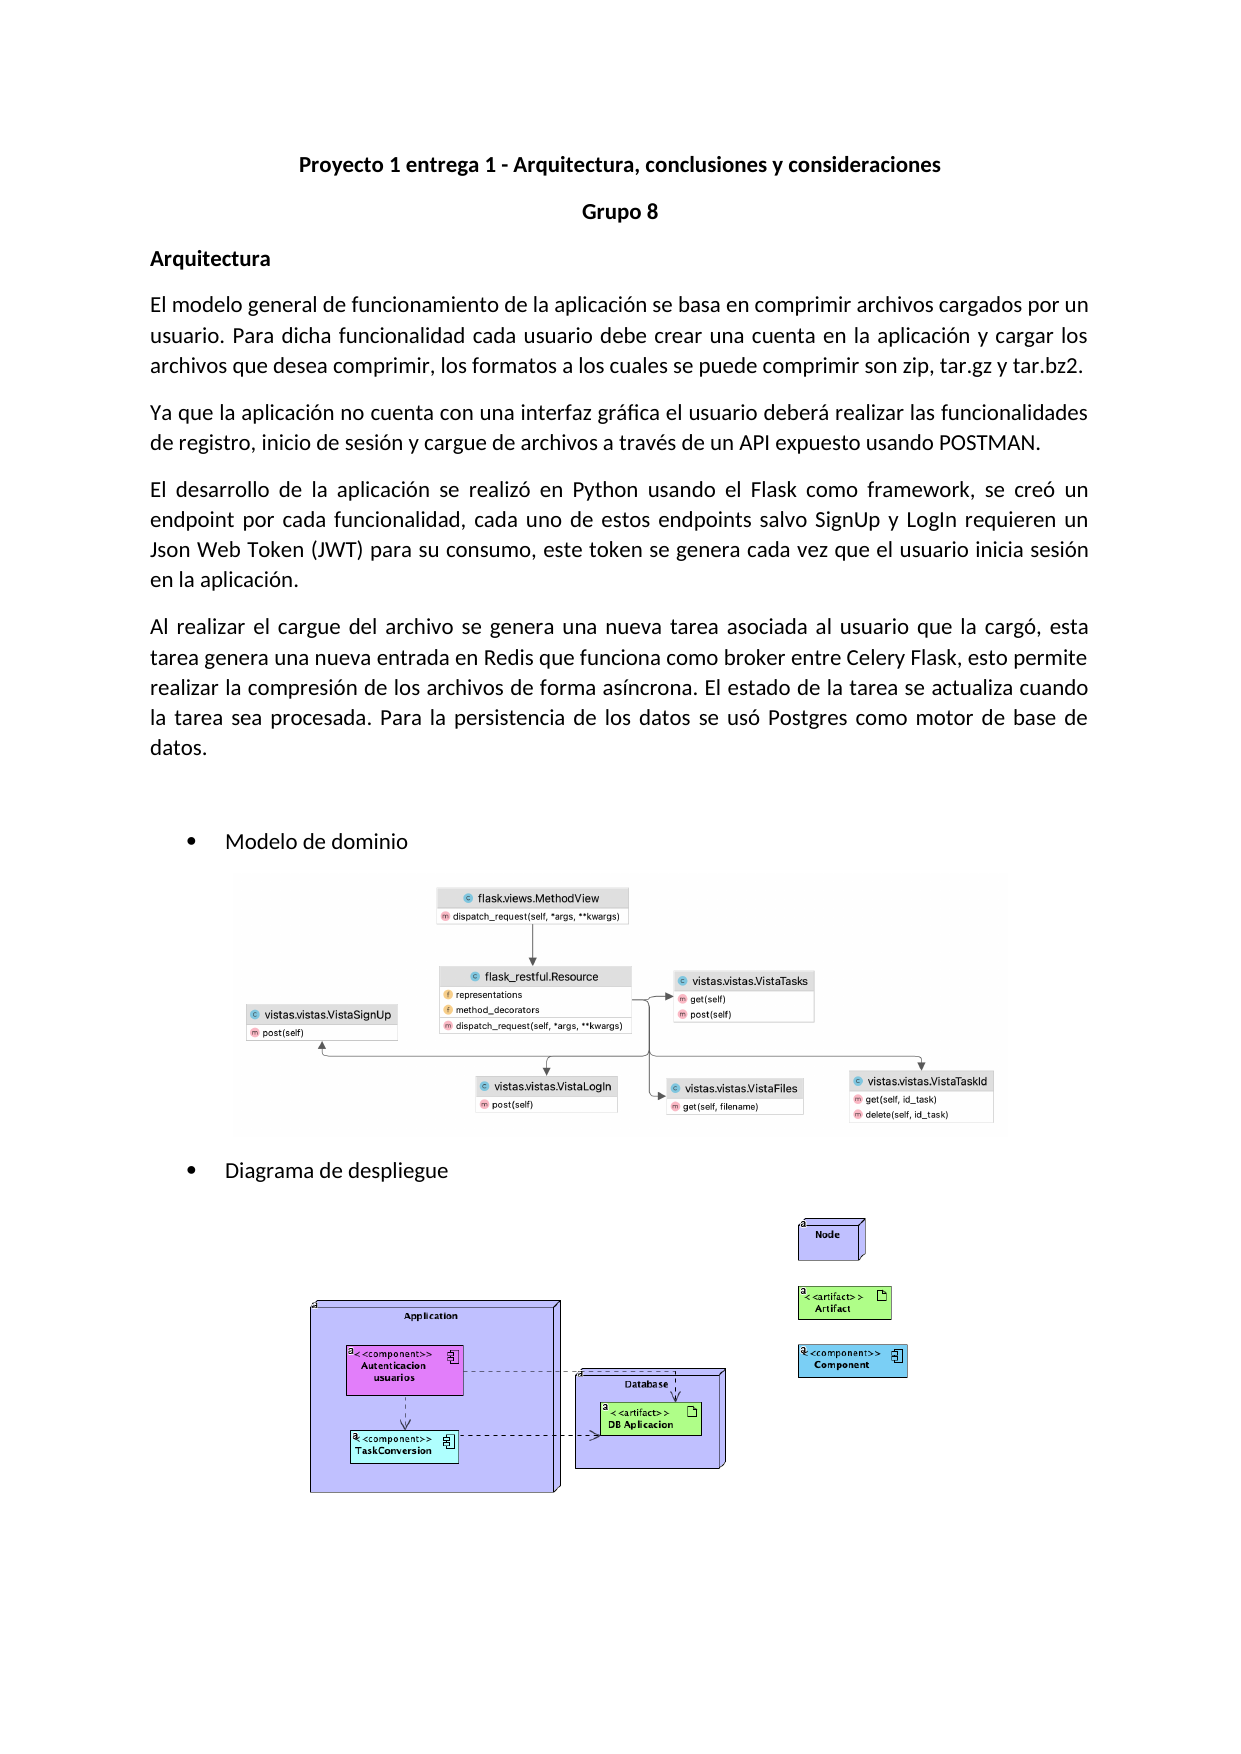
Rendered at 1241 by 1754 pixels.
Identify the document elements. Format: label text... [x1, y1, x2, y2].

text Grupo 8 [150, 197, 1090, 225]
text Arquitectura [150, 244, 1090, 272]
list Diagrama de despliegue [187, 1156, 1090, 1184]
text Ya que la aplicación no cuenta con una interfaz gráfica el usuario deberá realizar las funcionalidades de registro, inicio de sesión y cargue de archivos a través de un API expuesto usando POSTMAN. [150, 398, 1090, 456]
text Al realizar el cargue del archivo se genera una nueva tarea asociada al usuario que la cargó, esta tarea genera una nueva entrada en Redis que funciona como broker entre Celery Flask, esto permite realizar la compresión de los archivos de forma asíncrona. El estado de la tarea se actualiza cuando la tarea sea procesada. Para la persistencia de los datos se usó Postgres como motor de base de datos. [150, 612, 1090, 761]
text El desarrollo de la aplicación se realizó en Python usando el Flask como framework, se creó un endpoint por cada funcionalidad, cada uno de estos endpoints salvo SignUp y LogIn requieren un Json Web Token (JWT) para su consumo, este token se genera cada vez que el usuario inicia sesión en la aplicación. [150, 475, 1090, 594]
text El modelo general de funcionamiento de la aplicación se basa en comprimir archivos cargados por un usuario. Para dicha funcionalidad cada usuario debe crear una cuenta en la aplicación y cargar los archivos que desea comprimir, los formatos a los cuales se puede comprimir son zip, tar.gz y tar.bz2. [150, 291, 1090, 379]
list Modelo de dominio [187, 827, 1090, 855]
text Proyecto 1 entrega 1 - Arquitectura, conclusiones y consideraciones [150, 150, 1090, 178]
